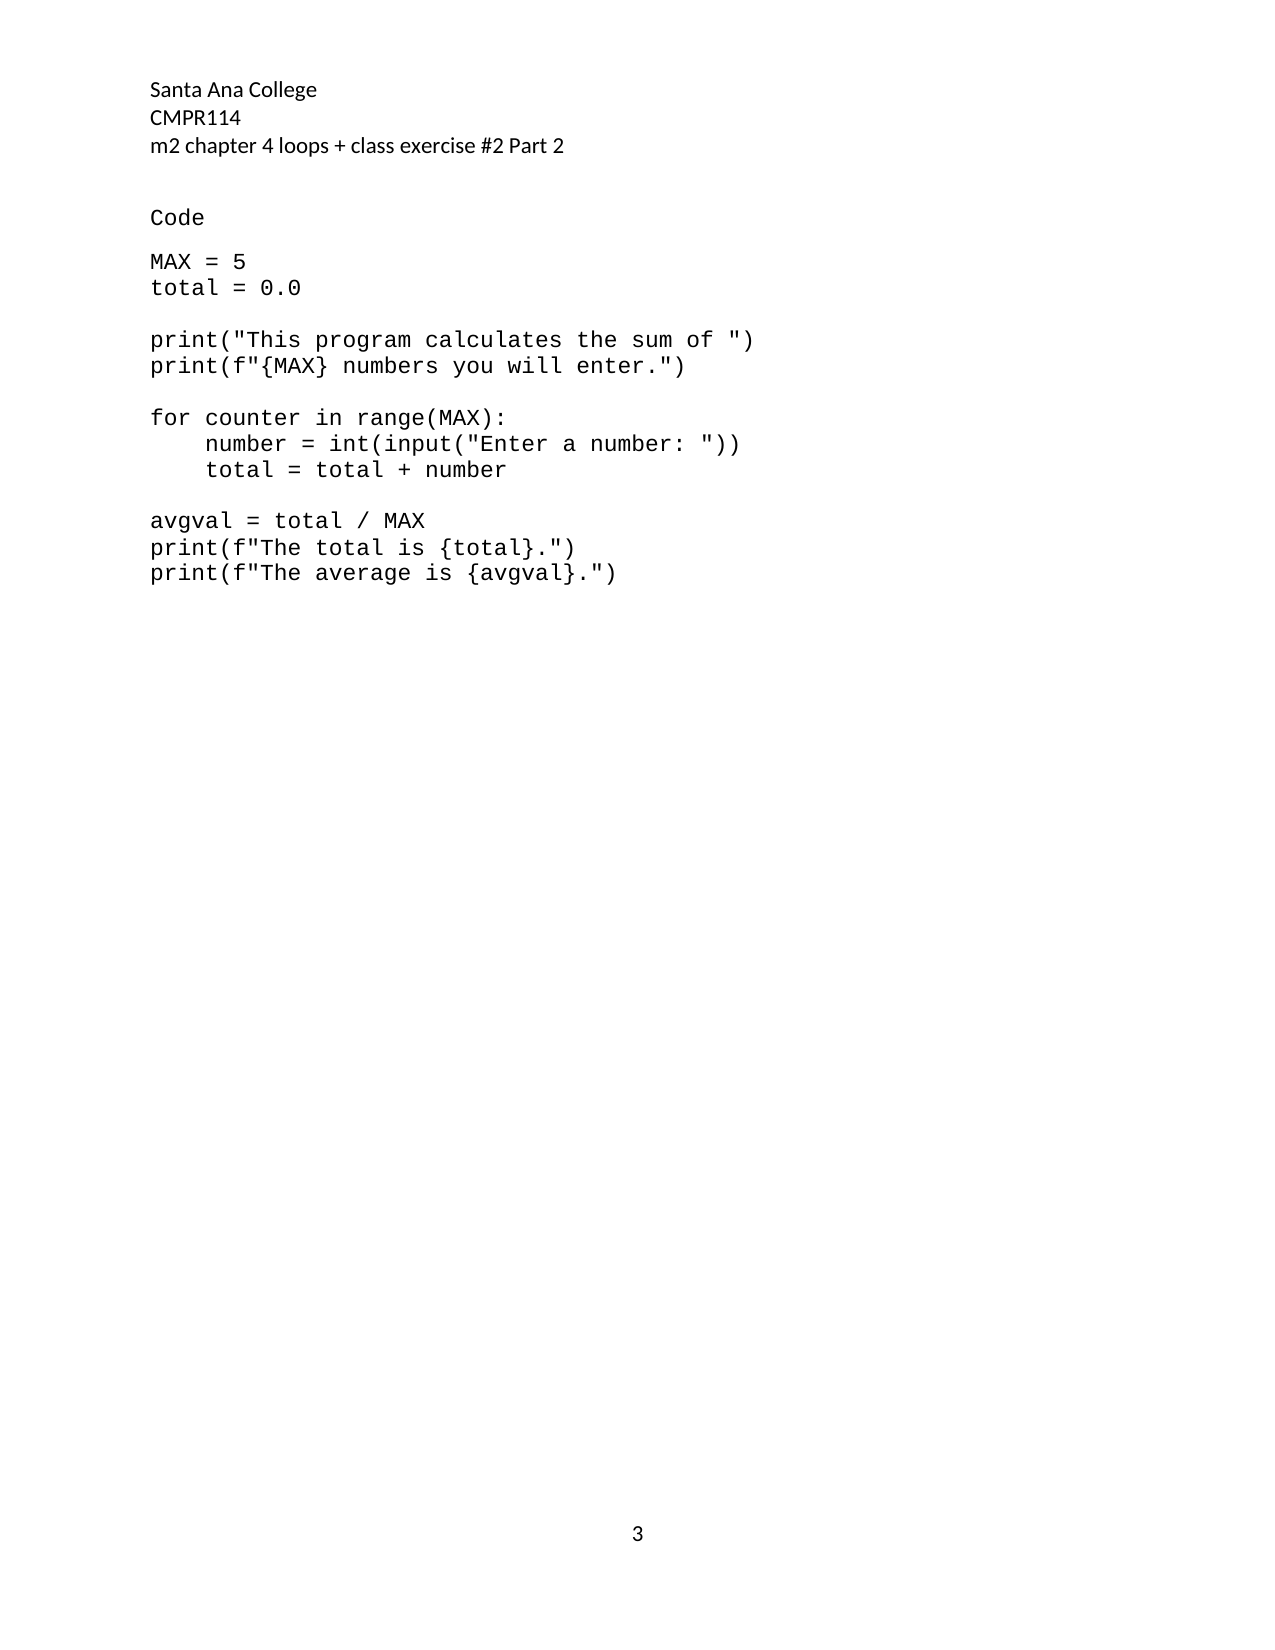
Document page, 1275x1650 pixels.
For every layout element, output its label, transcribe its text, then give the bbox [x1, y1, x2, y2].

text print(f"{MAX} numbers you will enter.") [150, 354, 1125, 380]
text Code [150, 206, 1125, 232]
text number = int(input("Enter a number: ")) [150, 432, 1125, 458]
text print(f"The average is {avgval}.") [150, 562, 1125, 588]
text total = total + number [150, 458, 1125, 484]
text print(f"The total is {total}.") [150, 536, 1125, 562]
text MAX = 5 [150, 251, 1125, 276]
text print("This program calculates the sum of ") [150, 328, 1125, 354]
text for counter in range(MAX): [150, 406, 1125, 432]
text avgval = total / MAX [150, 510, 1125, 536]
text total = 0.0 [150, 276, 1125, 302]
